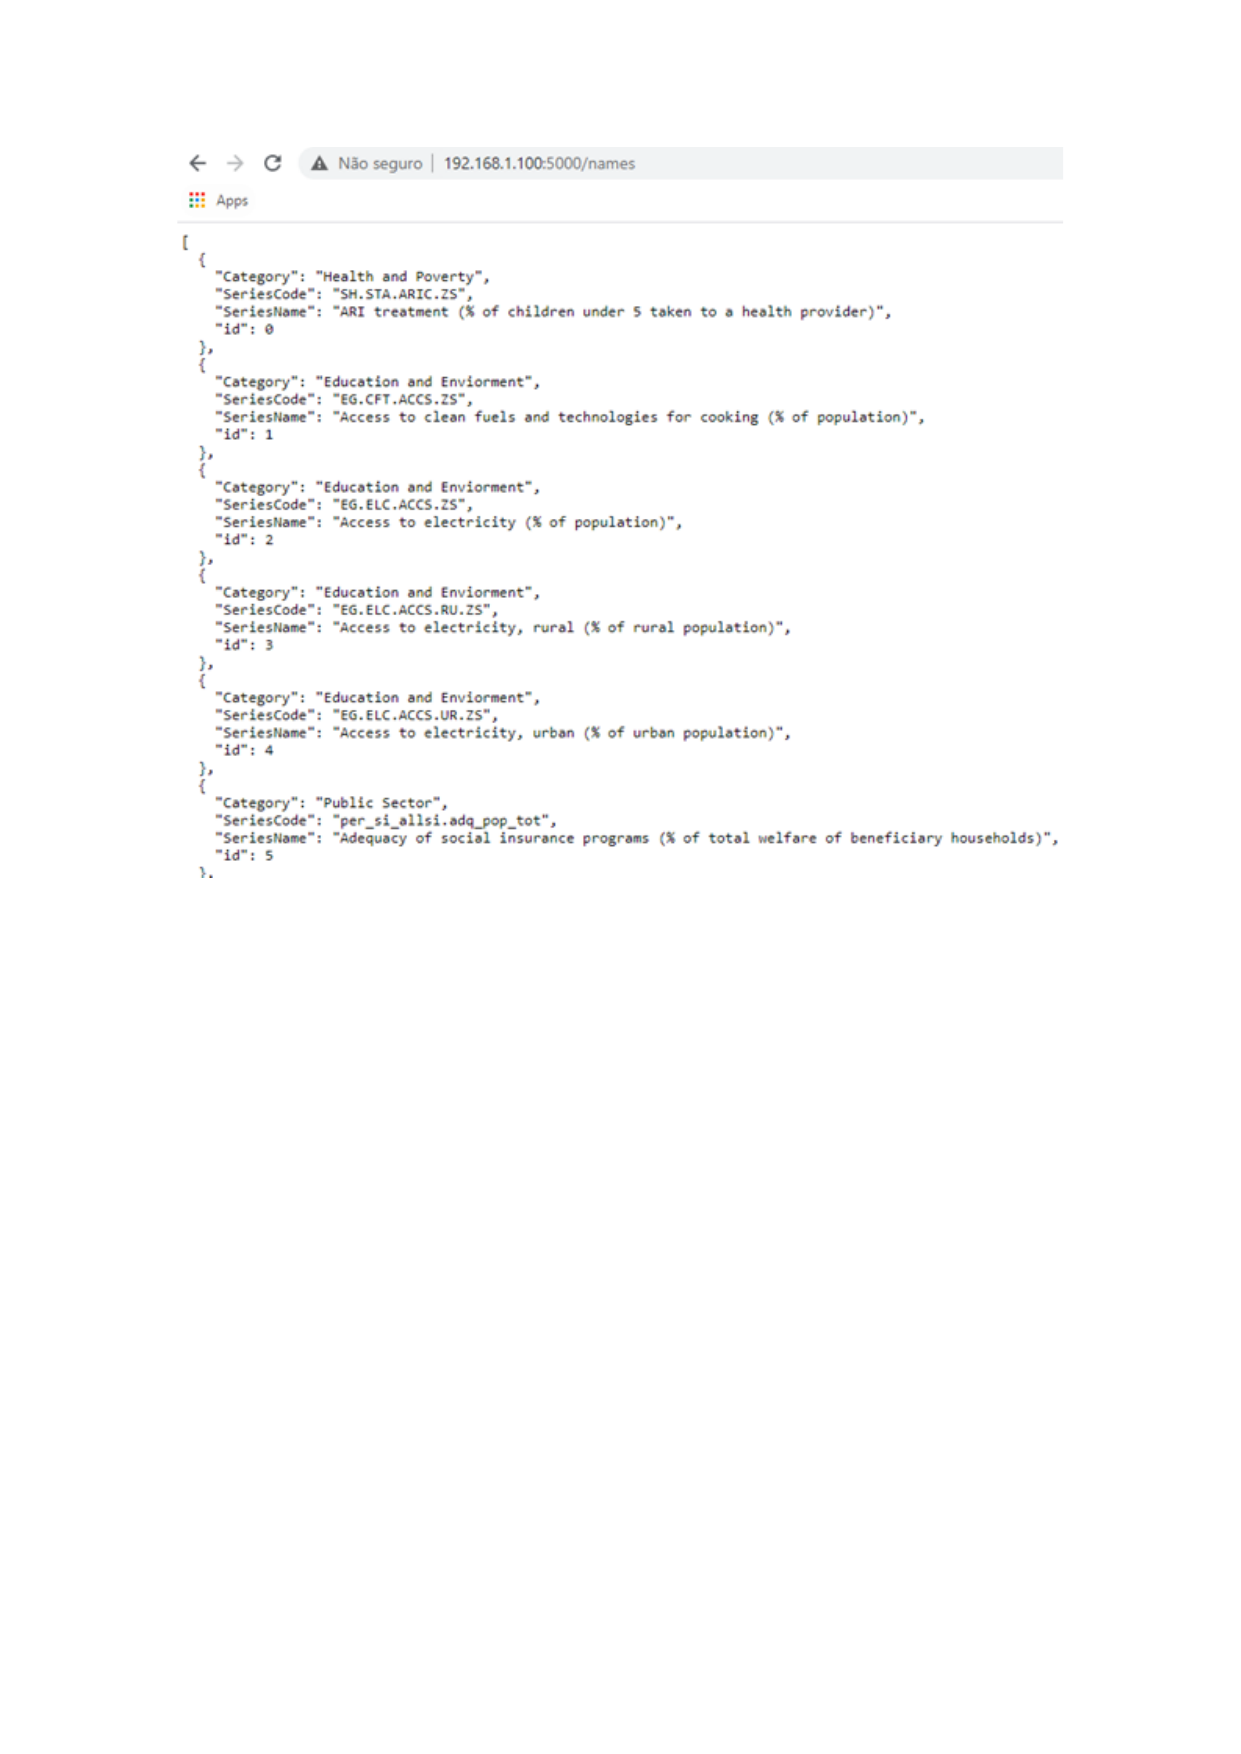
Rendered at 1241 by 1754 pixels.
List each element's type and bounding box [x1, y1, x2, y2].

picture [177, 147, 1064, 878]
